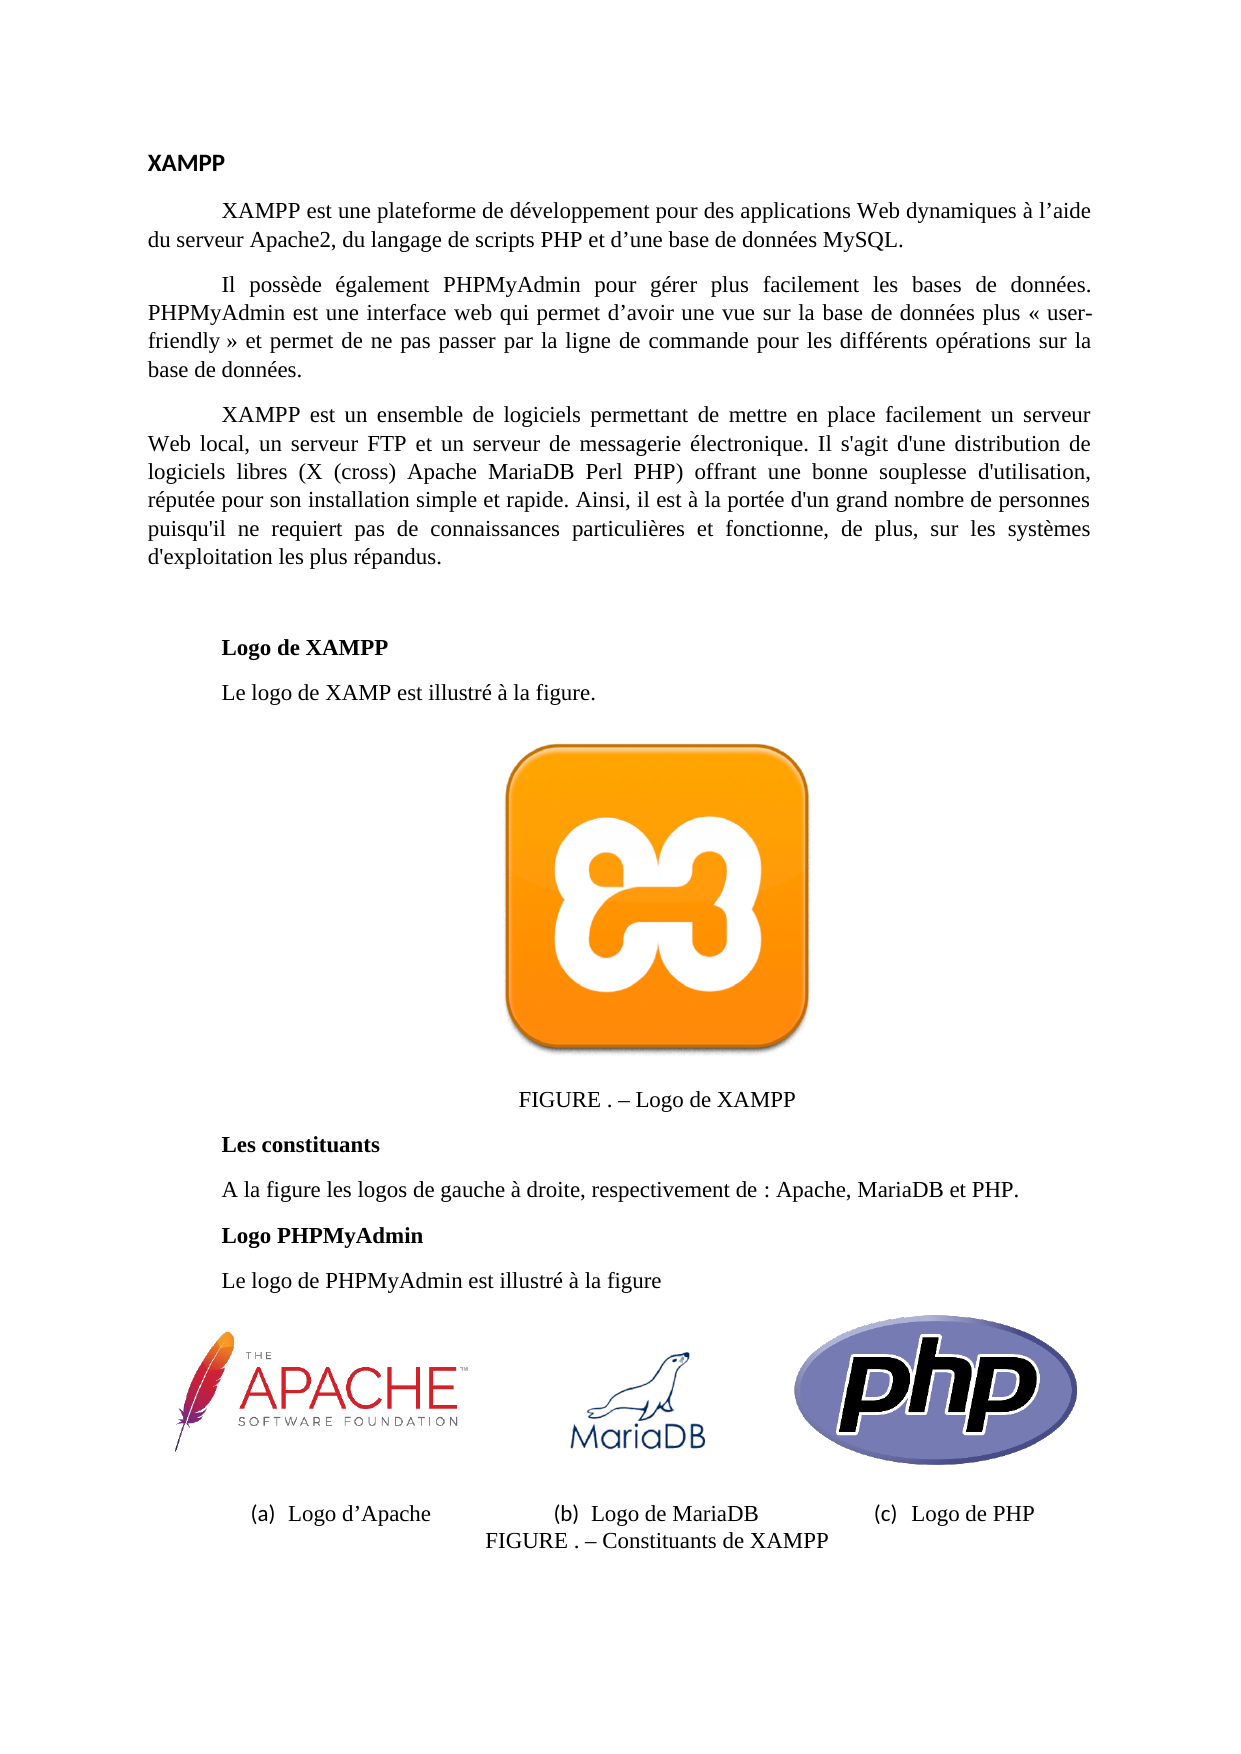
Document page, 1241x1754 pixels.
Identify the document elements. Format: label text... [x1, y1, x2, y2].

text FIGURE . – Logo de XAMPP [148, 1086, 1093, 1113]
text Les constituants [148, 1131, 1093, 1158]
text Le logo de PHPMyAdmin est illustré à la figure [148, 1267, 1093, 1293]
table_header [778, 1312, 1093, 1499]
text A la figure les logos de gauche à droite, respectivement de : Apache, MariaDB et PHP. [148, 1177, 1093, 1203]
table_cell Logo de MariaDB [496, 1499, 778, 1527]
text Logo de XAMPP [148, 633, 1093, 660]
picture [485, 723, 829, 1068]
text XAMPP [148, 148, 1093, 178]
table_cell Logo de PHP [778, 1499, 1093, 1527]
table_header [148, 1312, 496, 1499]
picture [158, 1311, 486, 1472]
table_cell Logo d’Apache [148, 1499, 496, 1527]
picture [549, 1311, 726, 1489]
text XAMPP est un ensemble de logiciels permettant de mettre en place facilement un serveur Web local, un serveur FTP et un serveur de messagerie électronique. Il s'agit d'une distribution de logiciels libres (X (cross) Apache MariaDB Perl PHP) offrant une bonne souplesse d'utilisation, réputée pour son installation simple et rapide. Ainsi, il est à la portée d'un grand nombre de personnes puisqu'il ne requiert pas de connaissances particulières et fonctionne, de plus, sur les systèmes d'exploitation les plus répandus. [148, 401, 1093, 570]
text XAMPP est une plateforme de développement pour des applications Web dynamiques à l’aide du serveur Apache2, du langage de scripts PHP et d’une base de données MySQL. [148, 197, 1093, 252]
text FIGURE . – Constituants de XAMPP [148, 1527, 1093, 1554]
picture [790, 1311, 1081, 1469]
text Il possède également PHPMyAdmin pour gérer plus facilement les bases de données. PHPMyAdmin est une interface web qui permet d’avoir une vue sur la base de données plus « user-friendly » et permet de ne pas passer par la ligne de commande pour les différents opérations sur la base de données. [148, 271, 1093, 382]
table_header [496, 1312, 778, 1499]
text Logo PHPMyAdmin [148, 1222, 1093, 1248]
text Le logo de XAMP est illustré à la figure. [148, 679, 1093, 705]
